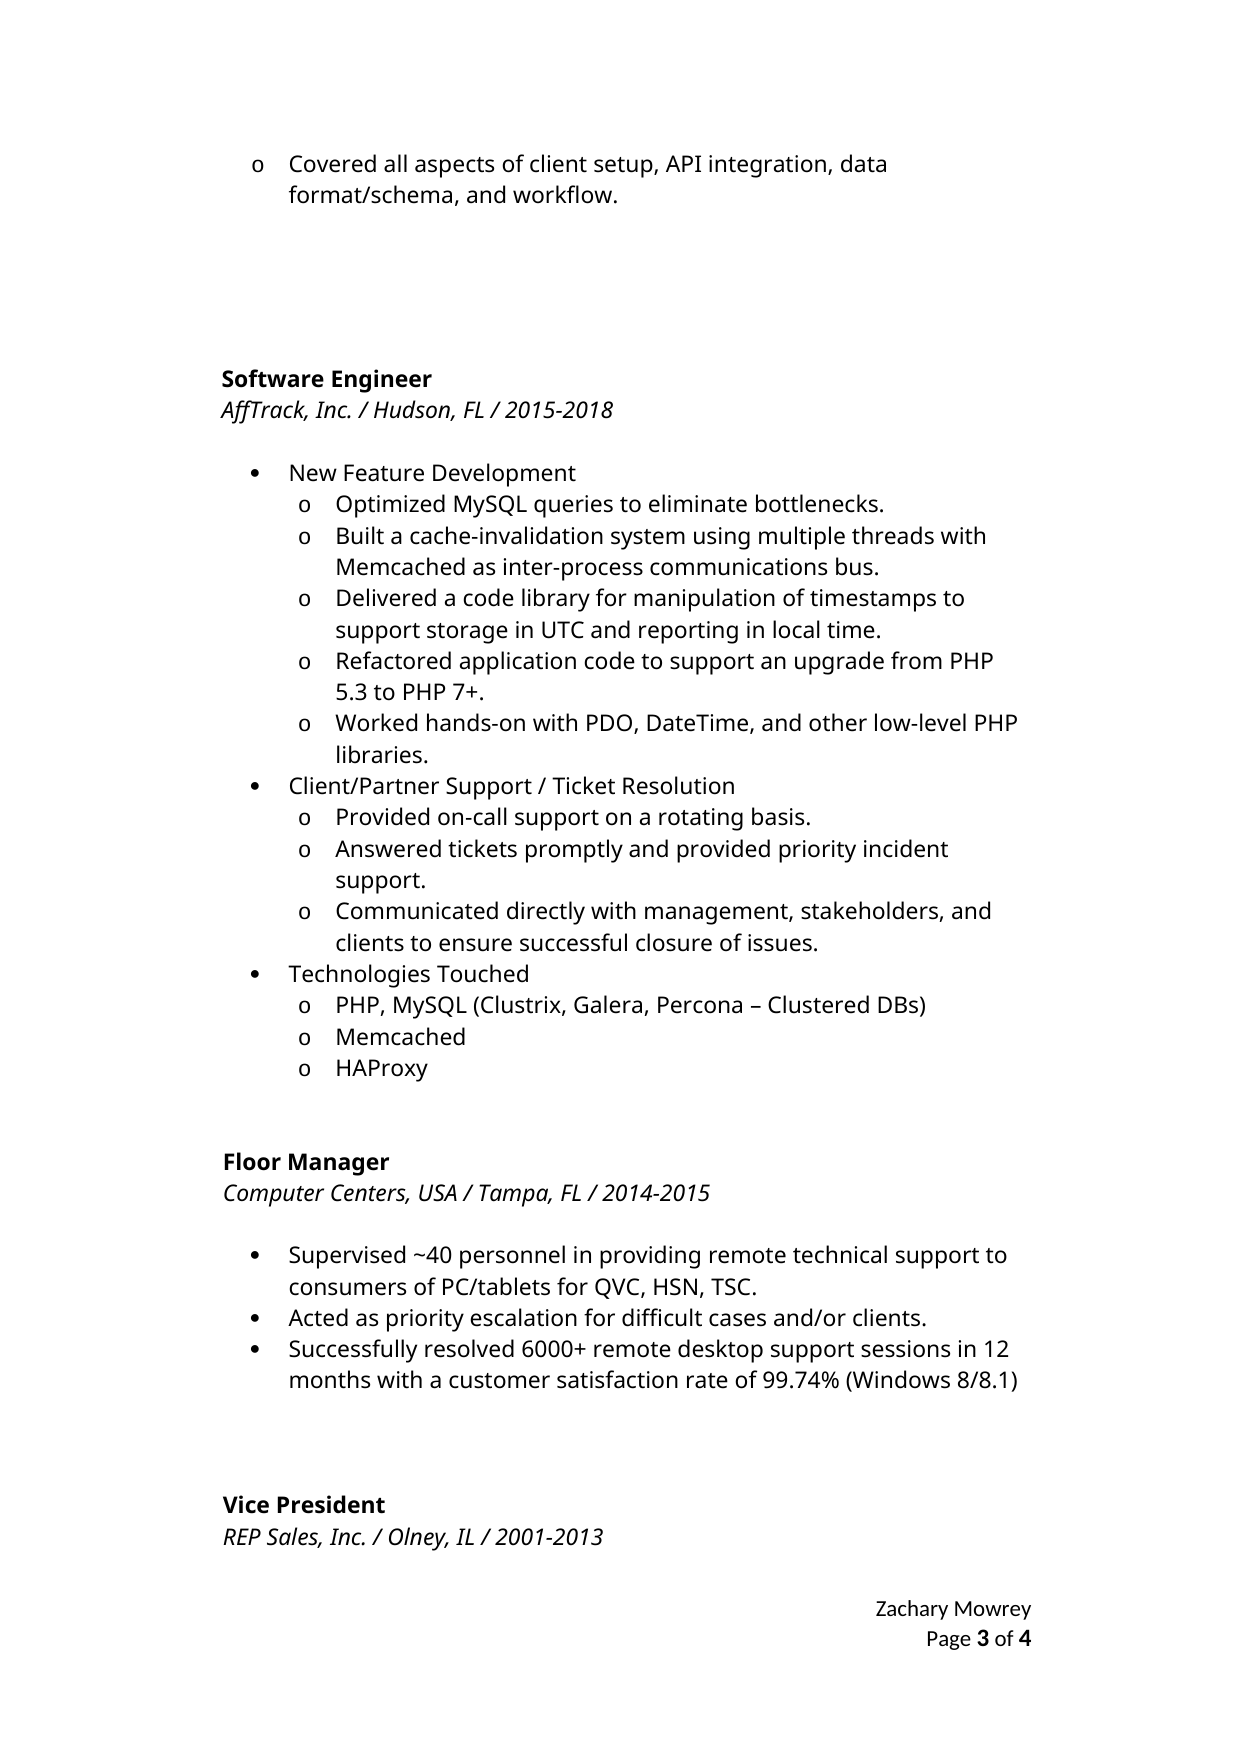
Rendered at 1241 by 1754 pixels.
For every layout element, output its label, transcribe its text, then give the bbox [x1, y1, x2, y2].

text Computer Centers, USA / Tampa, FL / 2014-2015 [148, 1177, 1031, 1208]
list Communicated directly with management, stakeholders, and clients to ensure successful closure of issues. [298, 895, 1031, 958]
text REP Sales, Inc. / Olney, IL / 2001-2013 [148, 1521, 1031, 1552]
list Client/Partner Support / Ticket Resolution [251, 770, 1031, 801]
list Worked hands-on with PDO, DateTime, and other low-level PHP libraries. [298, 707, 1031, 770]
list New Feature Development [251, 457, 1031, 488]
list Acted as priority escalation for difficult cases and/or clients. [251, 1302, 1031, 1333]
text Software Engineer [221, 363, 1031, 394]
list PHP, MySQL (Clustrix, Galera, Percona – Clustered DBs) [298, 989, 1031, 1020]
text Floor Manager [148, 1146, 1031, 1177]
list Successfully resolved 6000+ remote desktop support sessions in 12 months with a customer satisfaction rate of 99.74% (Windows 8/8.1) [251, 1333, 1031, 1396]
list Technologies Touched [251, 958, 1031, 989]
list Memcached [298, 1020, 1031, 1052]
list Provided on-call support on a rotating basis. [298, 801, 1031, 833]
list Delivered a code library for manipulation of timestamps to support storage in UTC and reporting in local time. [298, 582, 1031, 645]
list Answered tickets promptly and provided priority incident support. [298, 833, 1031, 895]
list Optimized MySQL queries to eliminate bottlenecks. [298, 488, 1031, 519]
list Supervised ~40 personnel in providing remote technical support to consumers of PC/tablets for QVC, HSN, TSC. [251, 1239, 1031, 1302]
list Built a cache-invalidation system using multiple threads with Memcached as inter-process communications bus. [298, 519, 1031, 582]
text AffTrack, Inc. / Hudson, FL / 2015-2018 [221, 394, 1031, 426]
list Refactored application code to support an upgrade from PHP 5.3 to PHP 7+. [298, 645, 1031, 707]
list Covered all aspects of client setup, API integration, data format/schema, and workflow. [251, 148, 1031, 210]
text Vice President [148, 1489, 1031, 1521]
list HAProxy [298, 1052, 1031, 1083]
